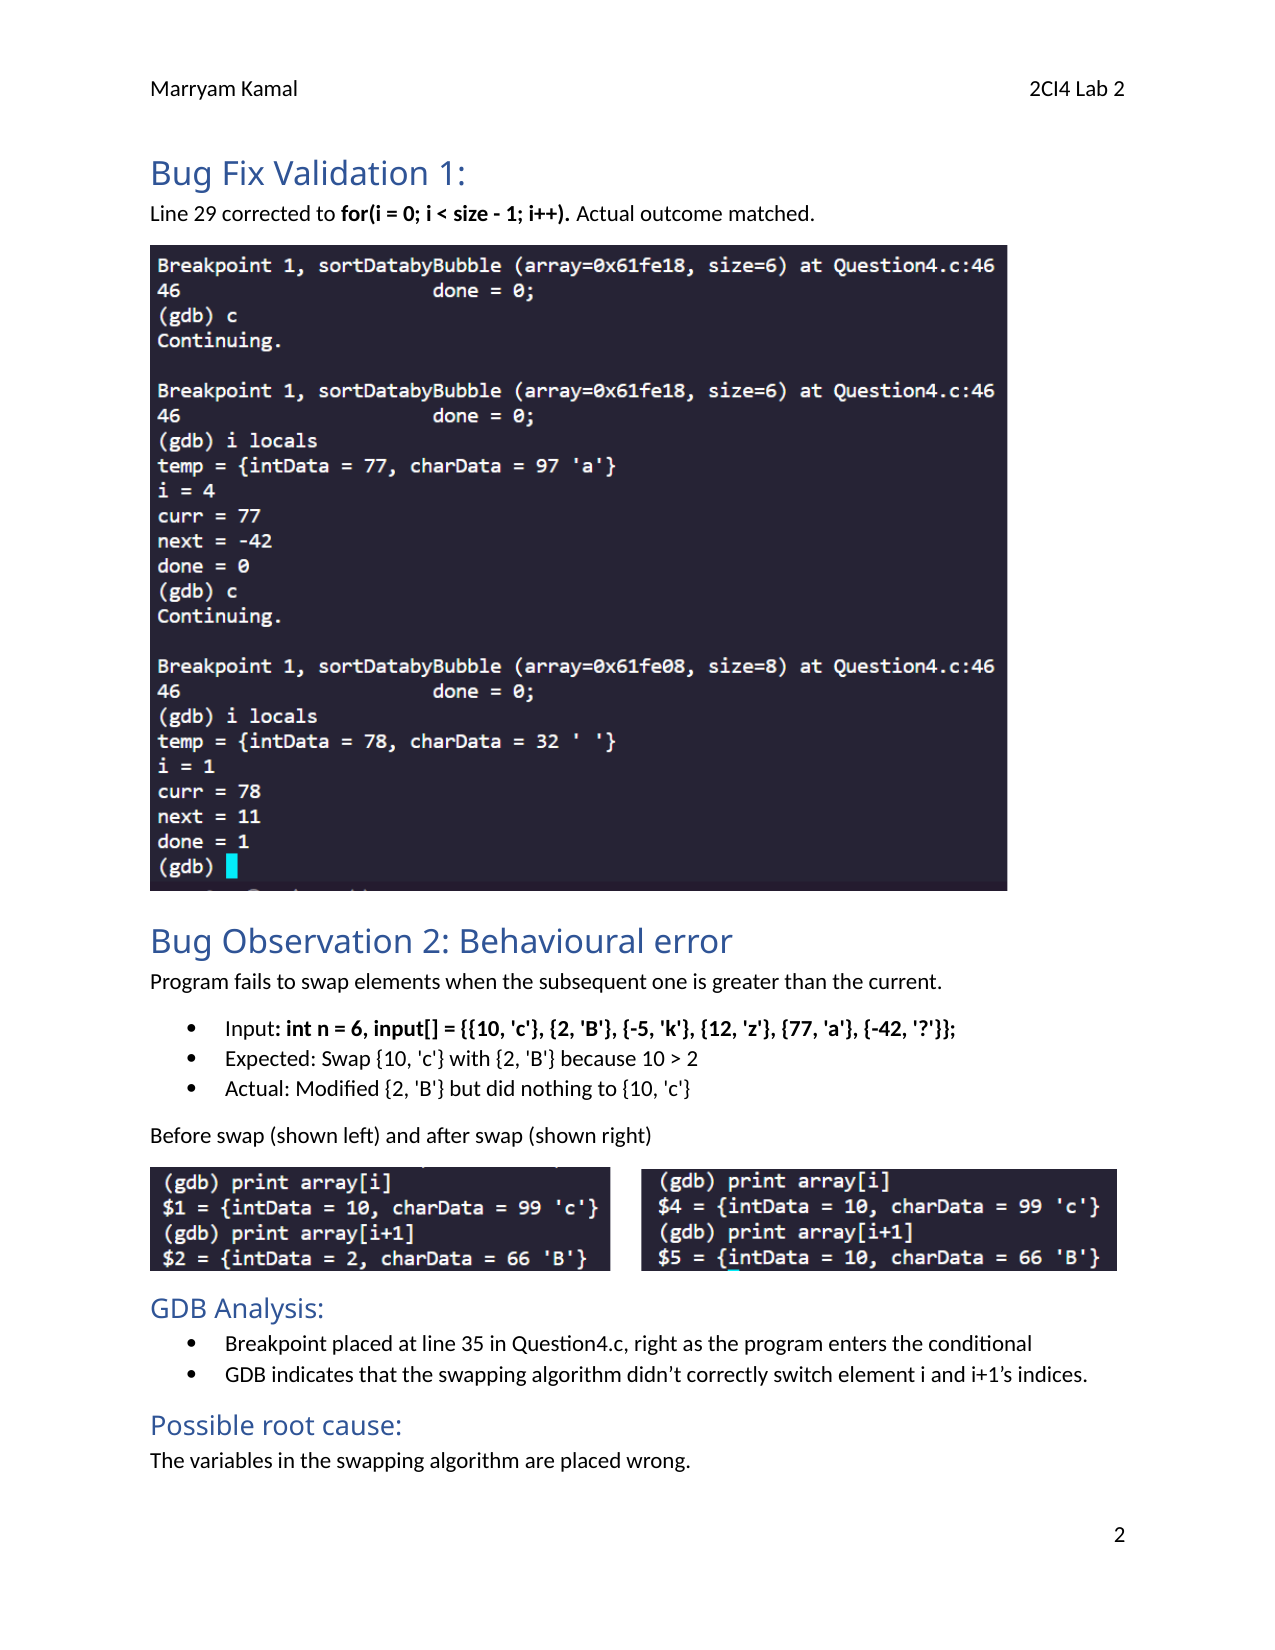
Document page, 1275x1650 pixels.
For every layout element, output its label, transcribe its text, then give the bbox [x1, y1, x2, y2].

list Breakpoint placed at line 35 in Question4.c, right as the program enters the conditional [187, 1329, 1125, 1357]
list Expected: Swap {10, 'c'} with {2, 'B'} because 10 > 2 [187, 1044, 1125, 1072]
picture [150, 245, 1008, 891]
picture [641, 1169, 1117, 1271]
subtitle Possible root cause: [150, 1407, 1125, 1443]
list Input: int n = 6, input[] = {{10, 'c'}, {2, 'B'}, {-5, 'k'}, {12, 'z'}, {77, 'a'}, {-42, '?'}}; [187, 1014, 1125, 1042]
subtitle Bug Observation 2: Behavioural error [150, 918, 1125, 963]
list Actual: Modified {2, 'B'} but did nothing to {10, 'c'} [187, 1074, 1125, 1102]
text Line 29 corrected to for(i = 0; i < size - 1; i++). Actual outcome matched. [150, 199, 1125, 227]
picture [150, 1167, 611, 1271]
text Program fails to swap elements when the subsequent one is greater than the current. [150, 967, 1125, 995]
text Before swap (shown left) and after swap (shown right) [150, 1121, 1125, 1149]
list GDB indicates that the swapping algorithm didn’t correctly switch element i and i+1’s indices. [187, 1360, 1125, 1388]
subtitle Bug Fix Validation 1: [150, 150, 1125, 195]
subtitle GDB Analysis: [150, 1290, 1125, 1327]
text The variables in the swapping algorithm are placed wrong. [150, 1446, 1125, 1474]
